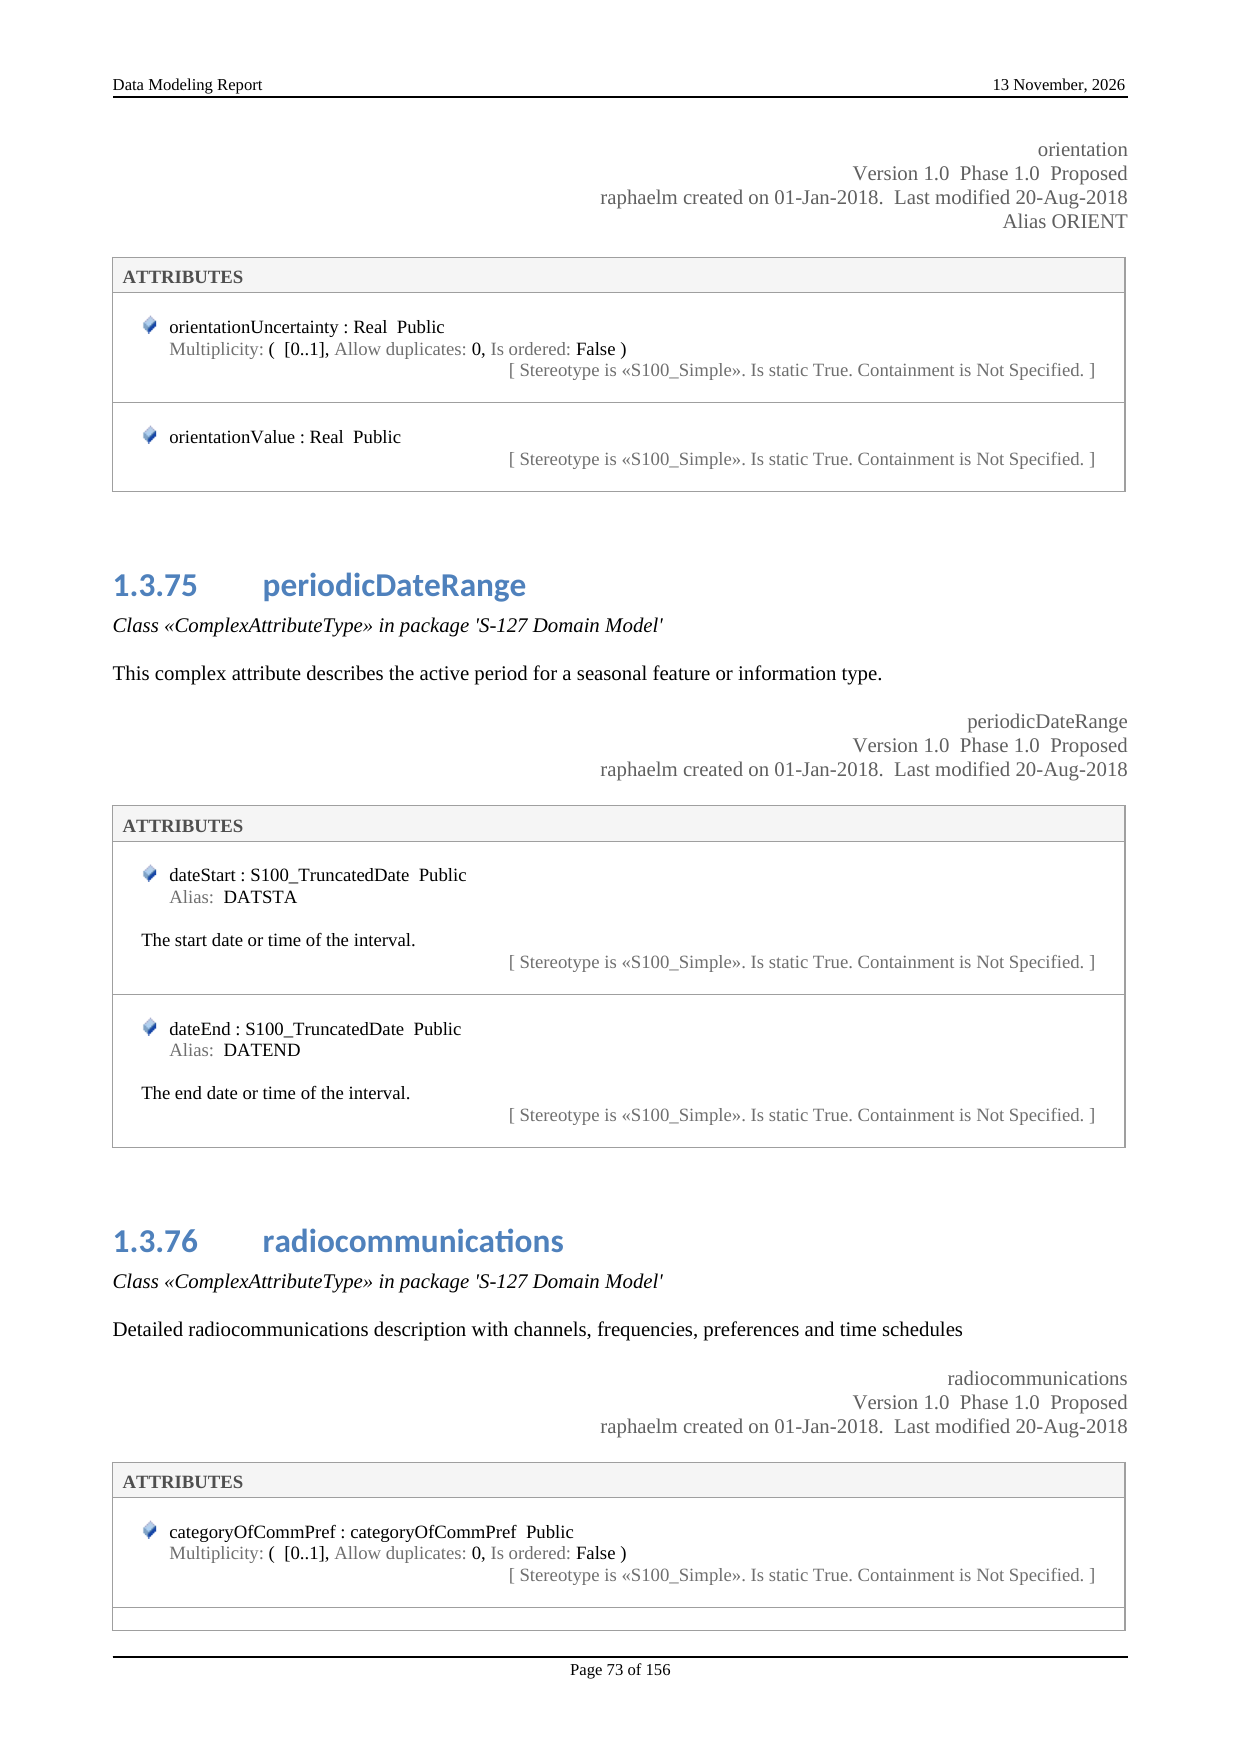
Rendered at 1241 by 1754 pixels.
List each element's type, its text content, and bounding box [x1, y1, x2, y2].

text Version 1.0 Phase 1.0 Proposed [112, 733, 1128, 757]
picture [141, 314, 160, 334]
text raphaelm created on 01-Jan-2018. Last modified 20-Aug-2018 [112, 757, 1128, 781]
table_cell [113, 1608, 1124, 1629]
text Class «ComplexAttributeType» in package 'S-127 Domain Model' [112, 613, 1128, 637]
table_cell dateEnd : S100_TruncatedDate Public Alias: DATEND The end date or time of the interval. [ Stereotype is «S100_Simple». Is static True. Containment is Not Specified. ] [113, 995, 1124, 1147]
text Class «ComplexAttributeType» in package 'S-127 Domain Model' [112, 1269, 1128, 1293]
picture [141, 1016, 160, 1036]
picture [141, 863, 160, 882]
table_cell orientationValue : Real Public [ Stereotype is «S100_Simple». Is static True. Containment is Not Specified. ] [113, 403, 1124, 491]
text periodicDateRange [112, 709, 1128, 733]
text Version 1.0 Phase 1.0 Proposed [112, 1389, 1128, 1414]
table_header ATTRIBUTES [113, 806, 1124, 841]
table_cell dateStart : S100_TruncatedDate Public Alias: DATSTA The start date or time of the interval. [ Stereotype is «S100_Simple». Is static True. Containment is Not Specified. ] [113, 842, 1124, 994]
text raphaelm created on 01-Jan-2018. Last modified 20-Aug-2018 [112, 185, 1128, 209]
picture [141, 424, 160, 444]
text orientation [112, 137, 1128, 161]
subtitle periodicDateRange [112, 564, 1128, 604]
table_header ATTRIBUTES [113, 258, 1124, 292]
text Version 1.0 Phase 1.0 Proposed [112, 161, 1128, 185]
text Detailed radiocommunications description with channels, frequencies, preferences and time schedules [112, 1317, 1128, 1341]
text This complex attribute describes the active period for a seasonal feature or information type. [112, 661, 1128, 685]
text radiocommunications [112, 1366, 1128, 1389]
picture [141, 1519, 160, 1539]
subtitle radiocommunications [112, 1220, 1128, 1261]
table_header ATTRIBUTES [113, 1463, 1124, 1497]
table_cell orientationUncertainty : Real Public Multiplicity: ( [0..1], Allow duplicates: 0, Is ordered: False ) [ Stereotype is «S100_Simple». Is static True. Containment is Not Specified. ] [113, 293, 1124, 402]
text Alias ORIENT [112, 209, 1128, 233]
table_cell categoryOfCommPref : categoryOfCommPref Public Multiplicity: ( [0..1], Allow duplicates: 0, Is ordered: False ) [ Stereotype is «S100_Simple». Is static True. Containment is Not Specified. ] [113, 1498, 1124, 1607]
text raphaelm created on 01-Jan-2018. Last modified 20-Aug-2018 [112, 1414, 1128, 1438]
